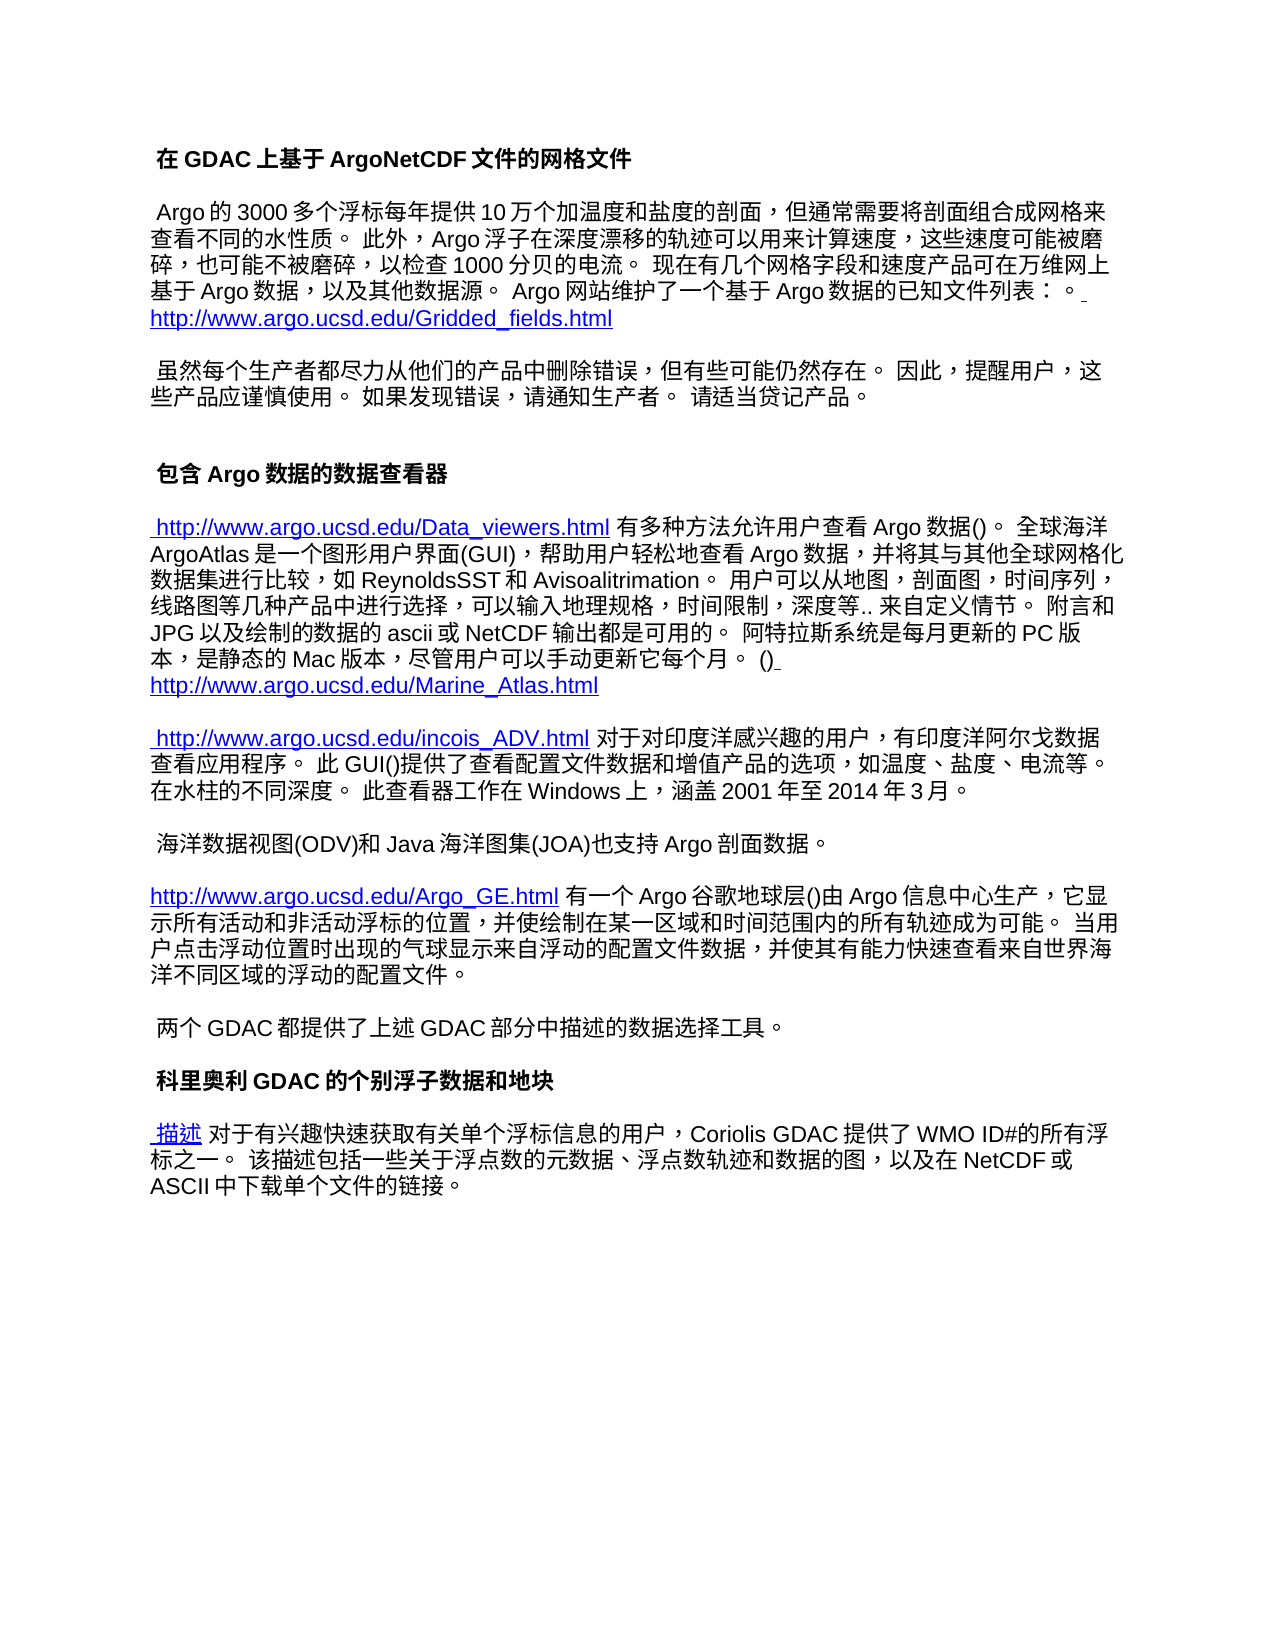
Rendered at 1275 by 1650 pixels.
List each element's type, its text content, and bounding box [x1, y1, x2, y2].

subtitle 包含Argo数据的数据查看器 [150, 461, 1135, 488]
text http://www.argo.ucsd.edu/Argo_GE.html 有一个Argo谷歌地球层()由Argo信息中心生产，它显示所有活动和非活动浮标的位置，并使绘制在某一区域和时间范围内的所有轨迹成为可能。 当用户点击浮动位置时出现的气球显示来自浮动的配置文件数据，并使其有能力快速查看来自世界海洋不同区域的浮动的配置文件。 [150, 883, 1127, 989]
subtitle 在GDAC上基于ArgoNetCDF文件的网格文件 [150, 146, 1135, 173]
subtitle 科里奥利GDAC的个别浮子数据和地块 [150, 1068, 1135, 1094]
text 两个GDAC都提供了上述GDAC部分中描述的数据选择工具。 [150, 1015, 1135, 1041]
text 虽然每个生产者都尽力从他们的产品中删除错误，但有些可能仍然存在。 因此，提醒用户，这些产品应谨慎使用。 如果发现错误，请通知生产者。 请适当贷记产品。 [150, 358, 1102, 410]
text http://www.argo.ucsd.edu/incois_ADV.html 对于对印度洋感兴趣的用户，有印度洋阿尔戈数据查看应用程序。 此GUI()提供了查看配置文件数据和增值产品的选项，如温度、盐度、电流等。 在水柱的不同深度。 此查看器工作在Windows上，涵盖2001年至2014年3月。 [150, 725, 1115, 804]
text Argo的3000多个浮标每年提供10万个加温度和盐度的剖面，但通常需要将剖面组合成网格来查看不同的水性质。 此外，Argo浮子在深度漂移的轨迹可以用来计算速度，这些速度可能被磨碎，也可能不被磨碎，以检查1000分贝的电流。 现在有几个网格字段和速度产品可在万维网上基于Argo数据，以及其他数据源。 Argo网站维护了一个基于Argo数据的已知文件列表：。 http://www.argo.ucsd.edu/Gridded_fields.html [150, 199, 1121, 331]
text 描述 对于有兴趣快速获取有关单个浮标信息的用户，Coriolis GDAC提供了WMO ID#的所有浮标之一。 该描述包括一些关于浮点数的元数据、浮点数轨迹和数据的图，以及在NetCDF或ASCII中下载单个文件的链接。 [150, 1121, 1116, 1200]
text 海洋数据视图(ODV)和Java海洋图集(JOA)也支持Argo剖面数据。 [150, 831, 1135, 857]
text http://www.argo.ucsd.edu/Data_viewers.html 有多种方法允许用户查看Argo数据()。 全球海洋ArgoAtlas是一个图形用户界面(GUI)，帮助用户轻松地查看Argo数据，并将其与其他全球网格化数据集进行比较，如ReynoldsSST和Avisoalitrimation。 用户可以从地图，剖面图，时间序列，线路图等几种产品中进行选择，可以输入地理规格，时间限制，深度等.. 来自定义情节。 附言和JPG以及绘制的数据的ascii或NetCDF输出都是可用的。 阿特拉斯系统是每月更新的PC版本，是静态的Mac版本，尽管用户可以手动更新它每个月。 () http://www.argo.ucsd.edu/Marine_Atlas.html [150, 514, 1127, 699]
